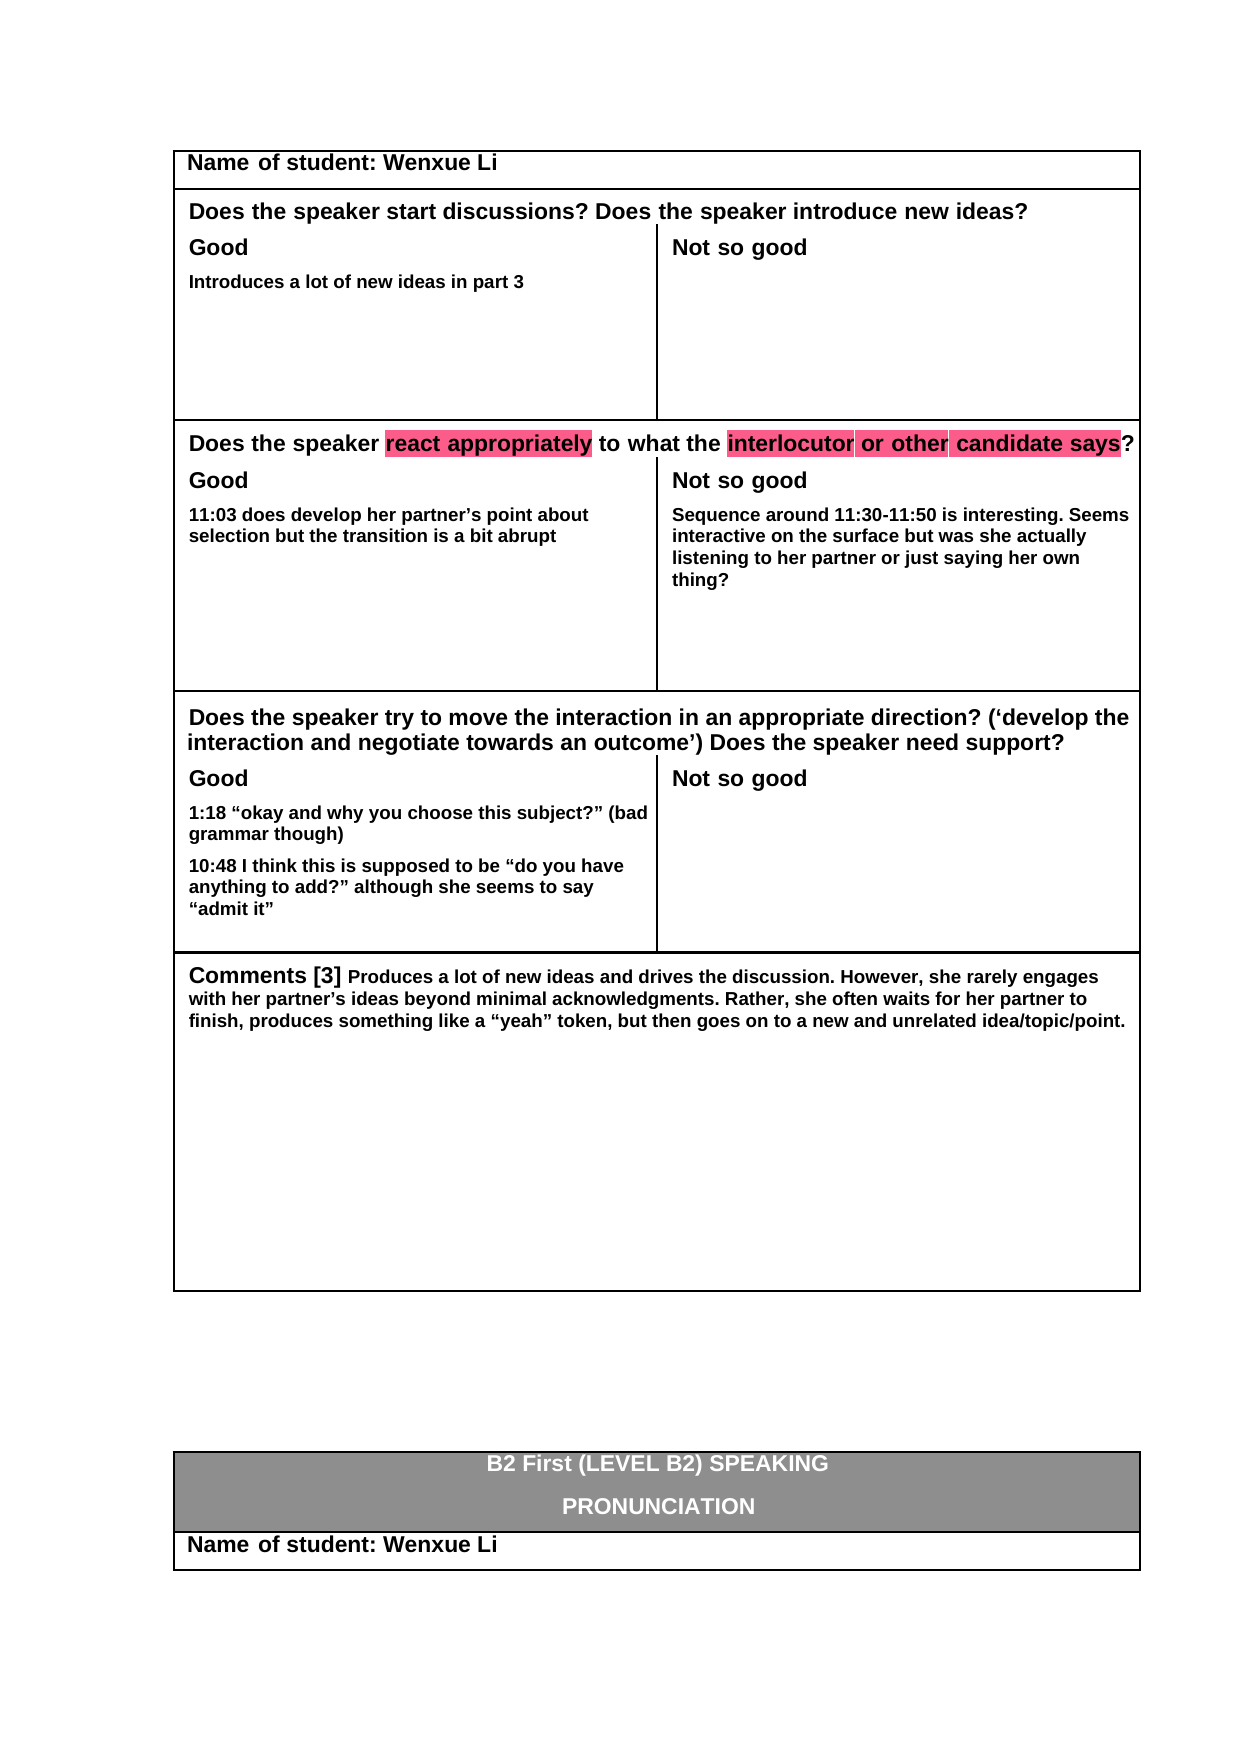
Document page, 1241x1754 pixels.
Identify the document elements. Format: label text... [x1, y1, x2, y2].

table_cell Does the speaker react appropriately to what the interlocutor or other candidate says? [175, 421, 1139, 457]
table_cell Name of student: Wenxue Li [175, 152, 1139, 188]
table_cell Good 1:18 “okay and why you choose this subject?” (bad grammar though) 10:48 I think this is supposed to be “do you have anything to add?” although she seems to say “admit it” [175, 755, 656, 951]
table_cell Does the speaker start discussions? Does the speaker introduce new ideas? [175, 190, 1139, 224]
table_cell Does the speaker try to move the interaction in an appropriate direction? (‘develop the interaction and negotiate towards an outcome’) Does the speaker need support? [175, 692, 1139, 755]
table_cell Not so good [658, 224, 1139, 419]
table_cell Comments [3] Produces a lot of new ideas and drives the discussion. However, she rarely engages with her partner’s ideas beyond minimal acknowledgments. Rather, she often waits for her partner to finish, produces something like a “yeah” token, but then goes on to a new and unrelated idea/topic/point. [175, 954, 1139, 1290]
table_cell Good 11:03 does develop her partner’s point about selection but the transition is a bit abrupt [175, 457, 656, 690]
table_cell Name of student: Wenxue Li [175, 1533, 1139, 1568]
table_cell Not so good Sequence around 11:30-11:50 is interesting. Seems interactive on the surface but was she actually listening to her partner or just saying her own thing? [658, 457, 1139, 690]
table_cell Good Introduces a lot of new ideas in part 3 [175, 224, 656, 419]
table_cell Not so good [658, 755, 1139, 951]
table_header B2 First (LEVEL B2) SPEAKING PRONUNCIATION [175, 1453, 1139, 1531]
